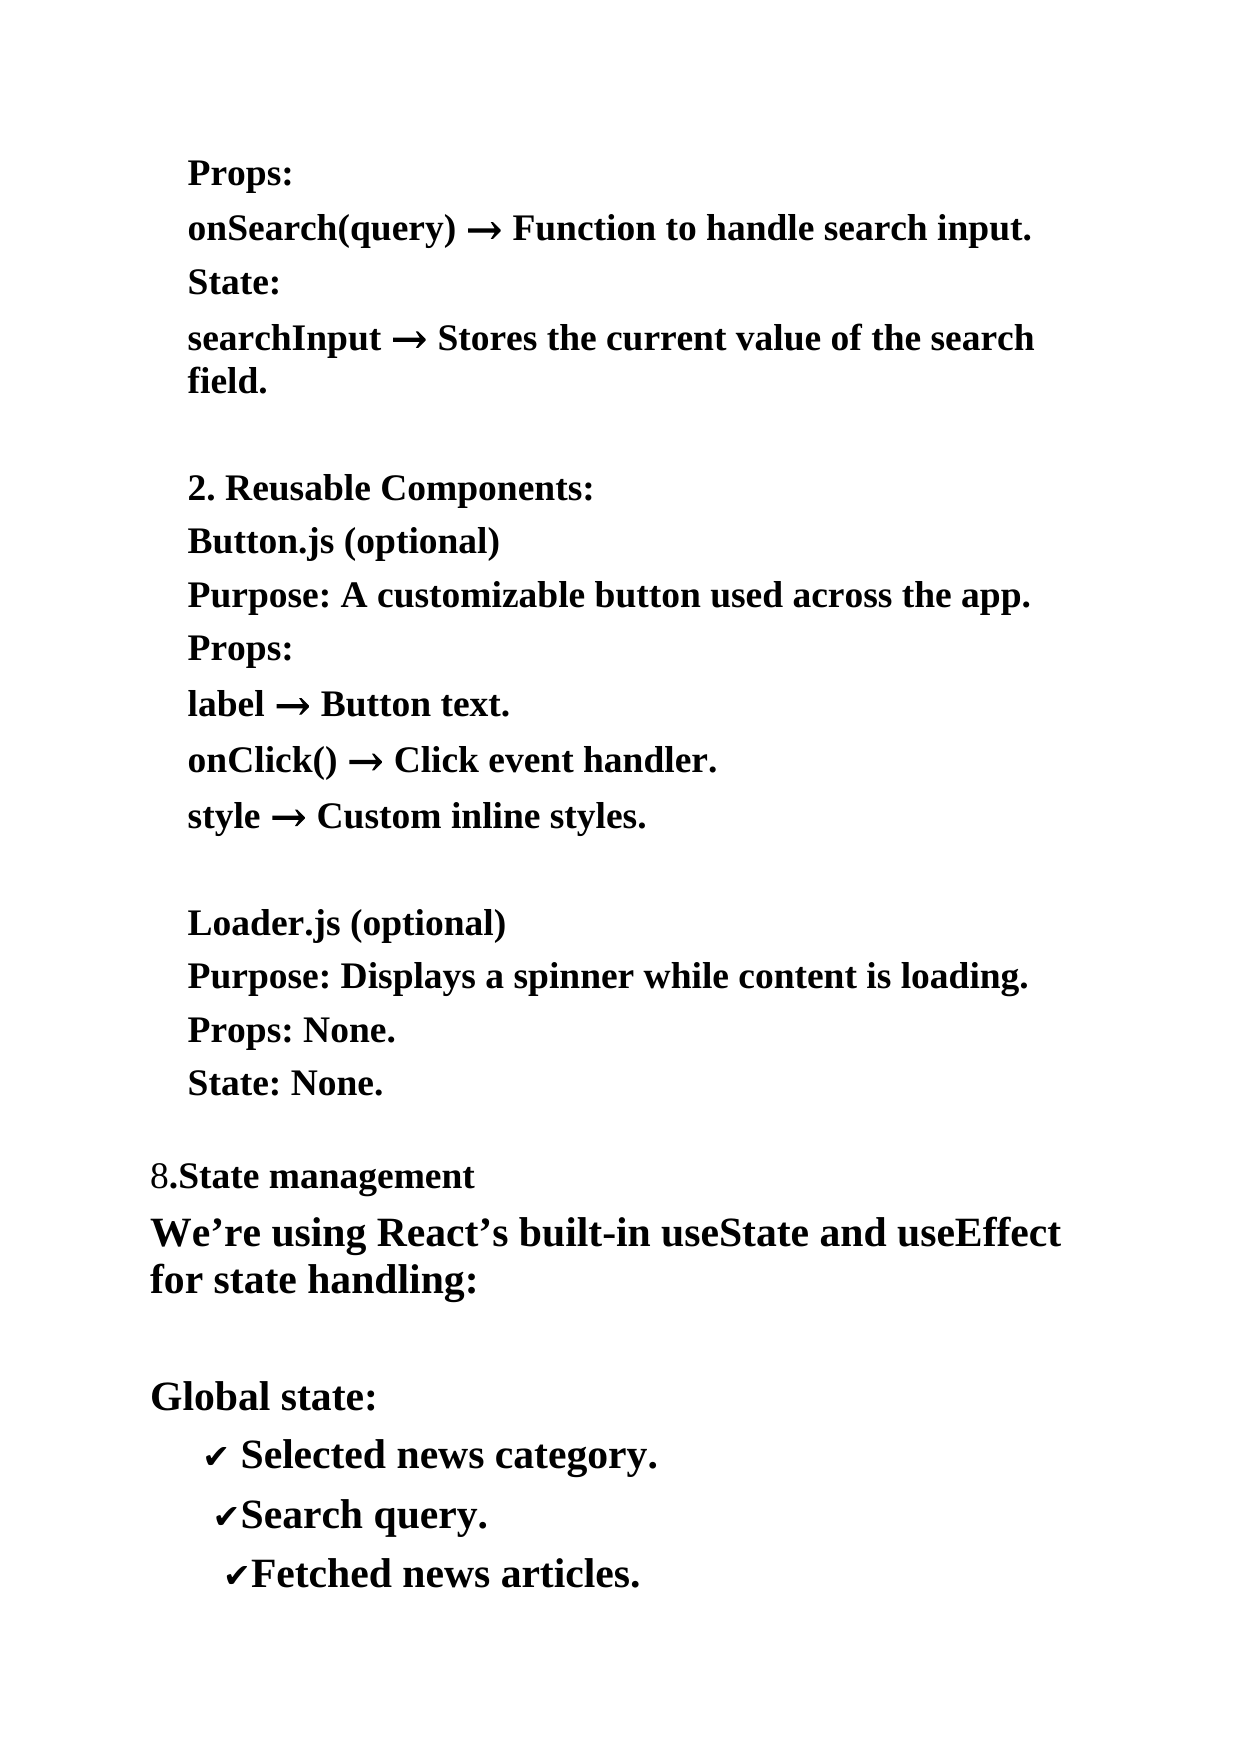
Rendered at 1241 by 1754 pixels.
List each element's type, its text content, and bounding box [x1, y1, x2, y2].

text Props: None. [187, 1007, 1090, 1050]
text We’re using React’s built-in useState and useEffect for state handling: [150, 1207, 1090, 1303]
text ✔Fetched news articles. [150, 1548, 1090, 1597]
text Global state: [150, 1372, 1090, 1419]
text Loader.js (optional) [187, 900, 1090, 943]
text Button.js (optional) [187, 519, 1090, 562]
text searchInput → Stores the current value of the search field. [187, 313, 1090, 401]
text Purpose: A customizable button used across the app. [187, 572, 1090, 615]
text 8.State management [150, 1153, 1090, 1197]
text State: None. [187, 1061, 1090, 1104]
text Purpose: Displays a spinner while content is loading. [187, 954, 1090, 997]
text label → Button text. [187, 679, 1090, 725]
text onSearch(query) → Function to handle search input. [187, 203, 1090, 249]
text style → Custom inline styles. [187, 791, 1090, 836]
text ✔Search query. [150, 1489, 1090, 1538]
text 2. Reusable Components: [187, 465, 1090, 508]
text Props: [187, 626, 1090, 669]
text onClick() → Click event handler. [187, 735, 1090, 780]
text ✔ Selected news category. [150, 1430, 1090, 1479]
text State: [187, 259, 1090, 302]
text Props: [187, 150, 1090, 193]
